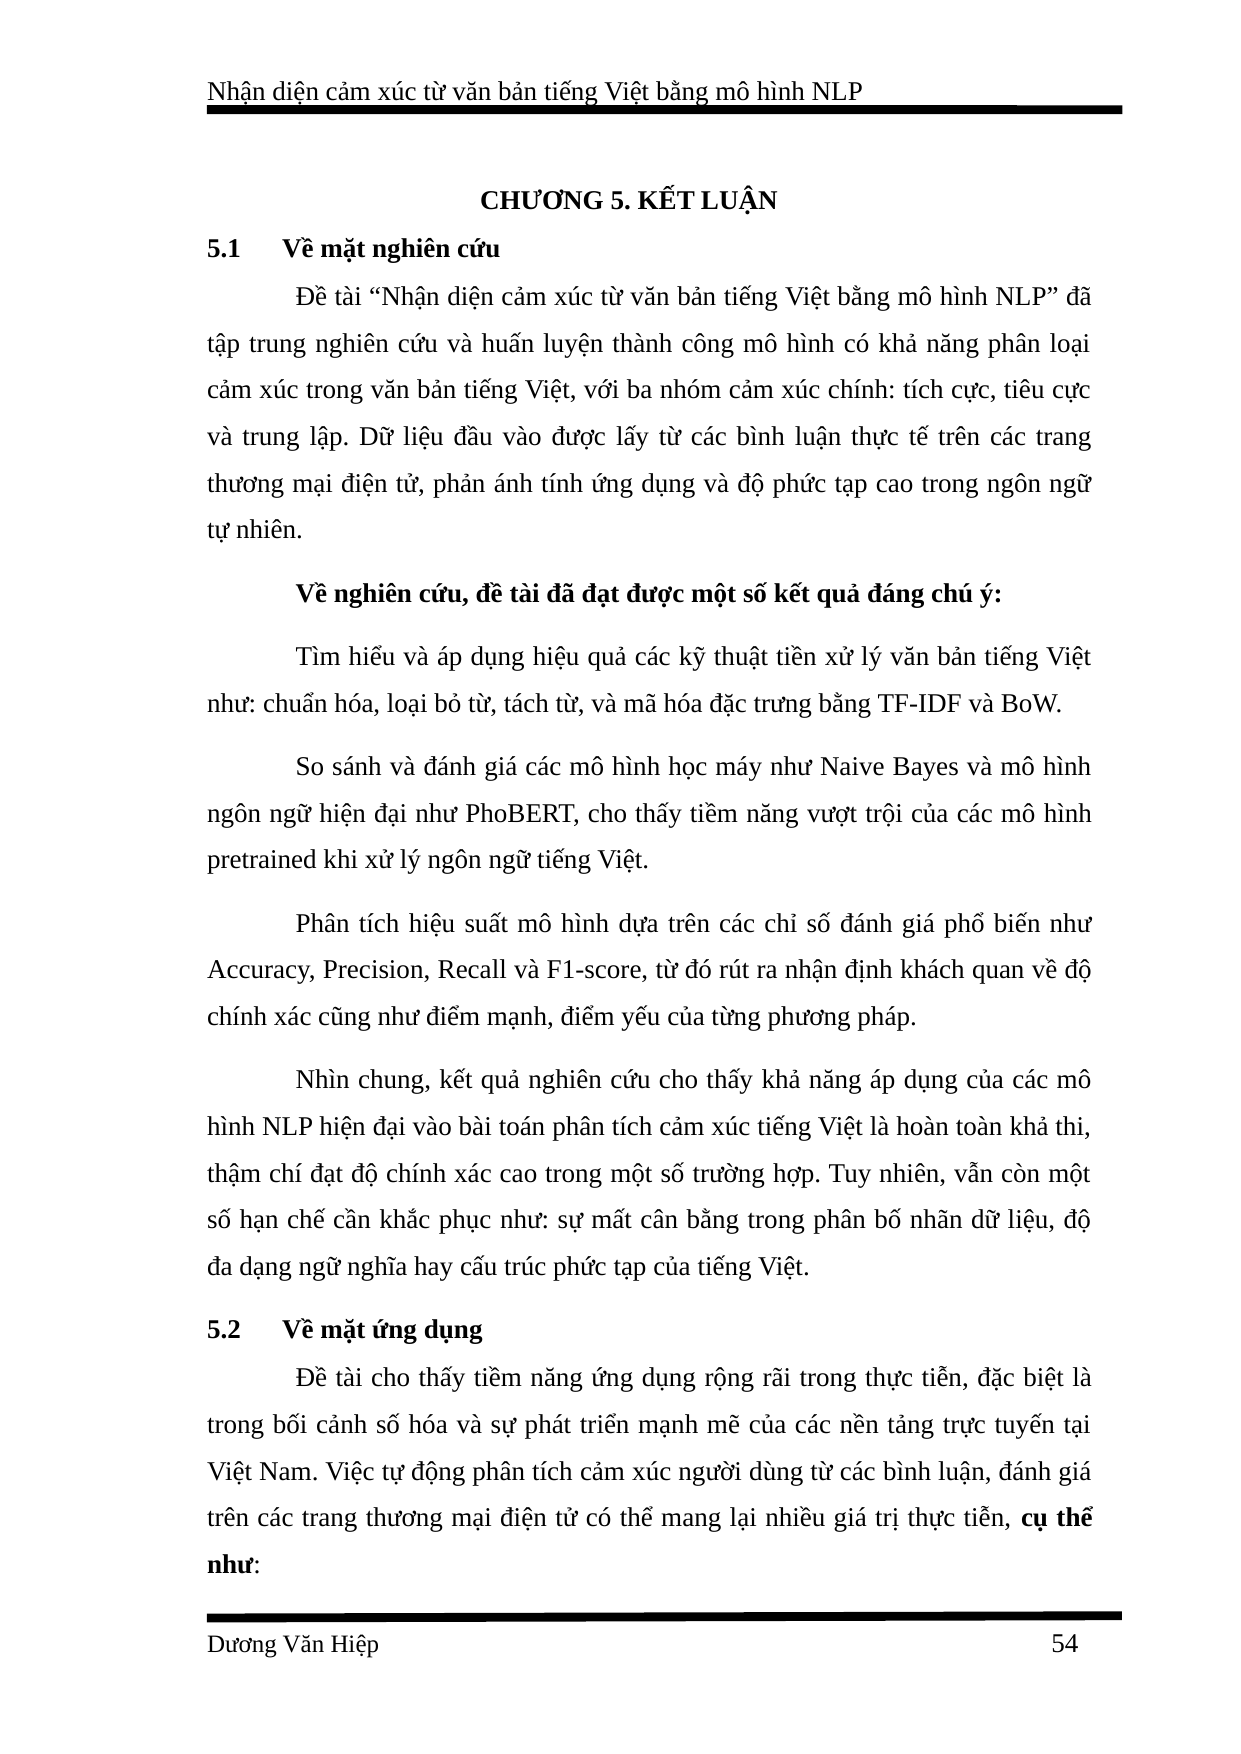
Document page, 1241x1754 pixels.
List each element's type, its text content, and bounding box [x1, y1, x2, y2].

text . KẾT LUẬN [237, 184, 1092, 216]
text Về mặt nghiên cứu [207, 232, 1092, 263]
text Về mặt ứng dụng [207, 1313, 1092, 1344]
text Về nghiên cứu, đề tài đã đạt được một số kết quả đáng chú ý: [207, 577, 1092, 608]
text Tìm hiểu và áp dụng hiệu quả các kỹ thuật tiền xử lý văn bản tiếng Việt như: chuẩn hóa, loại bỏ từ, tách từ, và mã hóa đặc trưng bằng TF-IDF và BoW. [207, 640, 1092, 718]
text So sánh và đánh giá các mô hình học máy như Naive Bayes và mô hình ngôn ngữ hiện đại như PhoBERT, cho thấy tiềm năng vượt trội của các mô hình pretrained khi xử lý ngôn ngữ tiếng Việt. [207, 750, 1092, 874]
text Nhìn chung, kết quả nghiên cứu cho thấy khả năng áp dụng của các mô hình NLP hiện đại vào bài toán phân tích cảm xúc tiếng Việt là hoàn toàn khả thi, thậm chí đạt độ chính xác cao trong một số trường hợp. Tuy nhiên, vẫn còn một số hạn chế cần khắc phục như: sự mất cân bằng trong phân bố nhãn dữ liệu, độ đa dạng ngữ nghĩa hay cấu trúc phức tạp của tiếng Việt. [207, 1063, 1092, 1281]
text Đề tài cho thấy tiềm năng ứng dụng rộng rãi trong thực tiễn, đặc biệt là trong bối cảnh số hóa và sự phát triển mạnh mẽ của các nền tảng trực tuyến tại Việt Nam. Việc tự động phân tích cảm xúc người dùng từ các bình luận, đánh giá trên các trang thương mại điện tử có thể mang lại nhiều giá trị thực tiễn, cụ thể như: [207, 1361, 1092, 1579]
text Phân tích hiệu suất mô hình dựa trên các chỉ số đánh giá phổ biến như Accuracy, Precision, Recall và F1-score, từ đó rút ra nhận định khách quan về độ chính xác cũng như điểm mạnh, điểm yếu của từng phương pháp. [207, 907, 1092, 1031]
text Đề tài “Nhận diện cảm xúc từ văn bản tiếng Việt bằng mô hình NLP” đã tập trung nghiên cứu và huấn luyện thành công mô hình có khả năng phân loại cảm xúc trong văn bản tiếng Việt, với ba nhóm cảm xúc chính: tích cực, tiêu cực và trung lập. Dữ liệu đầu vào được lấy từ các bình luận thực tế trên các trang thương mại điện tử, phản ánh tính ứng dụng và độ phức tạp cao trong ngôn ngữ tự nhiên. [207, 280, 1092, 544]
